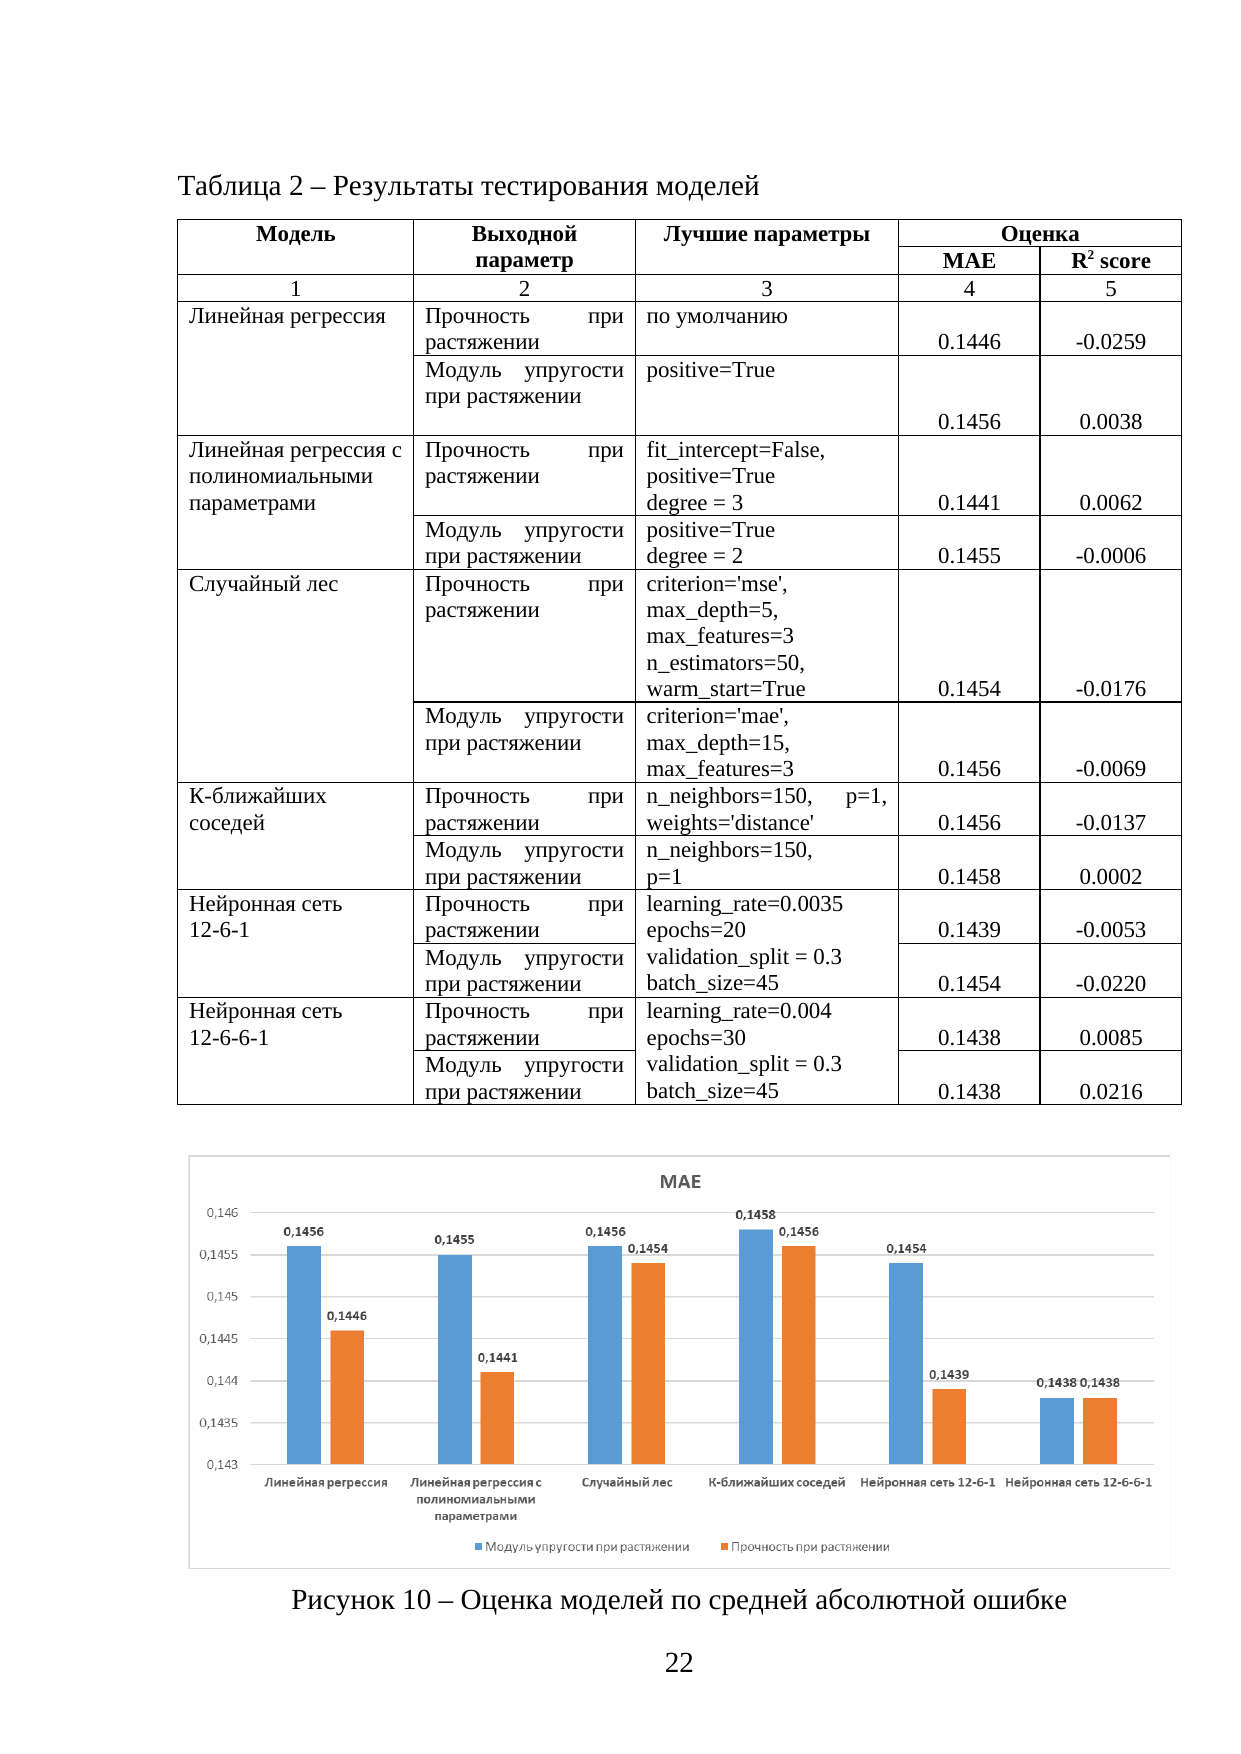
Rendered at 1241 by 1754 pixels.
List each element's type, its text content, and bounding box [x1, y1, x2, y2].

table_cell fit_intercept=False, positive=True degree = 3 [636, 436, 898, 515]
table_cell 1 [178, 275, 413, 301]
table_cell -0.0220 [1041, 944, 1181, 997]
table_cell criterion='mae', max_depth=15, max_features=3 [636, 703, 898, 782]
table_cell Линейная регрессия с полиномиальными параметрами [178, 436, 413, 569]
table_cell -0.0137 [1041, 783, 1181, 835]
table_cell Модуль упругости при растяжении [414, 836, 635, 889]
table_cell Модуль упругости при растяжении [414, 516, 635, 569]
table_cell Модуль упругости при растяжении [414, 944, 635, 997]
table_cell Случайный лес [178, 570, 413, 782]
table_cell Нейронная сеть 12-6-6-1 [178, 998, 413, 1104]
table_header Оценка [899, 220, 1181, 246]
table_cell Модуль упругости при растяжении [414, 356, 635, 435]
table_cell Прочность при растяжении [414, 998, 635, 1050]
table_cell criterion='mse', max_depth=5, max_features=3 n_estimators=50, warm_start=True [636, 570, 898, 701]
table_cell 3 [636, 275, 898, 301]
table_cell Модуль упругости при растяжении [414, 703, 635, 782]
table_cell positive=True degree = 2 [636, 516, 898, 569]
table_cell 0.0216 [1041, 1051, 1181, 1104]
table_cell Нейронная сеть 12-6-1 [178, 890, 413, 997]
table_cell 0.1456 [899, 356, 1039, 435]
table_cell 0.1456 [899, 703, 1039, 782]
table_cell 0.0038 [1041, 356, 1181, 435]
table_cell 5 [1041, 275, 1181, 301]
table_cell -0.0006 [1041, 516, 1181, 569]
table_cell 0.1438 [899, 1051, 1039, 1104]
table_cell 0.1454 [899, 944, 1039, 997]
table_header Выходной параметр [414, 220, 635, 273]
table_cell К-ближайших соседей [178, 783, 413, 889]
table_cell learning_rate=0.0035 epochs=20 validation_split = 0.3 batch_size=45 [636, 890, 898, 997]
table_cell 0.1456 [899, 783, 1039, 835]
table_cell 0.1458 [899, 836, 1039, 889]
table_header Лучшие параметры [636, 220, 898, 273]
table_cell Прочность при растяжении [414, 890, 635, 943]
table_cell 0.1441 [899, 436, 1039, 515]
table_cell Линейная регрессия [178, 302, 413, 435]
text Таблица 2 – Результаты тестирования моделей [177, 168, 1181, 202]
table_cell Прочность при растяжении [414, 436, 635, 515]
table_cell learning_rate=0.004 epochs=30 validation_split = 0.3 batch_size=45 [636, 998, 898, 1104]
table_cell -0.0259 [1041, 302, 1181, 355]
table_cell Прочность при растяжении [414, 570, 635, 701]
table_header Модель [178, 220, 413, 273]
table_cell Прочность при растяжении [414, 302, 635, 355]
table_cell 0.1446 [899, 302, 1039, 355]
text Рисунок 10 – Оценка моделей по средней абсолютной ошибке [177, 1582, 1181, 1616]
table_cell Модуль упругости при растяжении [414, 1051, 635, 1104]
table_cell 2 [414, 275, 635, 301]
picture [188, 1155, 1171, 1569]
table_cell 0.1438 [899, 998, 1039, 1050]
table_cell -0.0053 [1041, 890, 1181, 943]
table_cell по умолчанию [636, 302, 898, 355]
table_cell n_neighbors=150, p=1 [636, 836, 898, 889]
table_cell positive=True [636, 356, 898, 435]
table_cell 0.0085 [1041, 998, 1181, 1050]
table_cell 0.1439 [899, 890, 1039, 943]
table_cell MAE [899, 247, 1039, 273]
table_cell Прочность при растяжении [414, 783, 635, 835]
table_cell 0.1455 [899, 516, 1039, 569]
table_cell R2 score [1041, 247, 1181, 273]
table_cell 0.0002 [1041, 836, 1181, 889]
table_cell 4 [899, 275, 1039, 301]
table_cell -0.0069 [1041, 703, 1181, 782]
table_cell 0.1454 [899, 570, 1039, 701]
table_cell 0.0062 [1041, 436, 1181, 515]
table_cell n_neighbors=150, p=1, weights='distance' [636, 783, 898, 835]
table_cell -0.0176 [1041, 570, 1181, 701]
